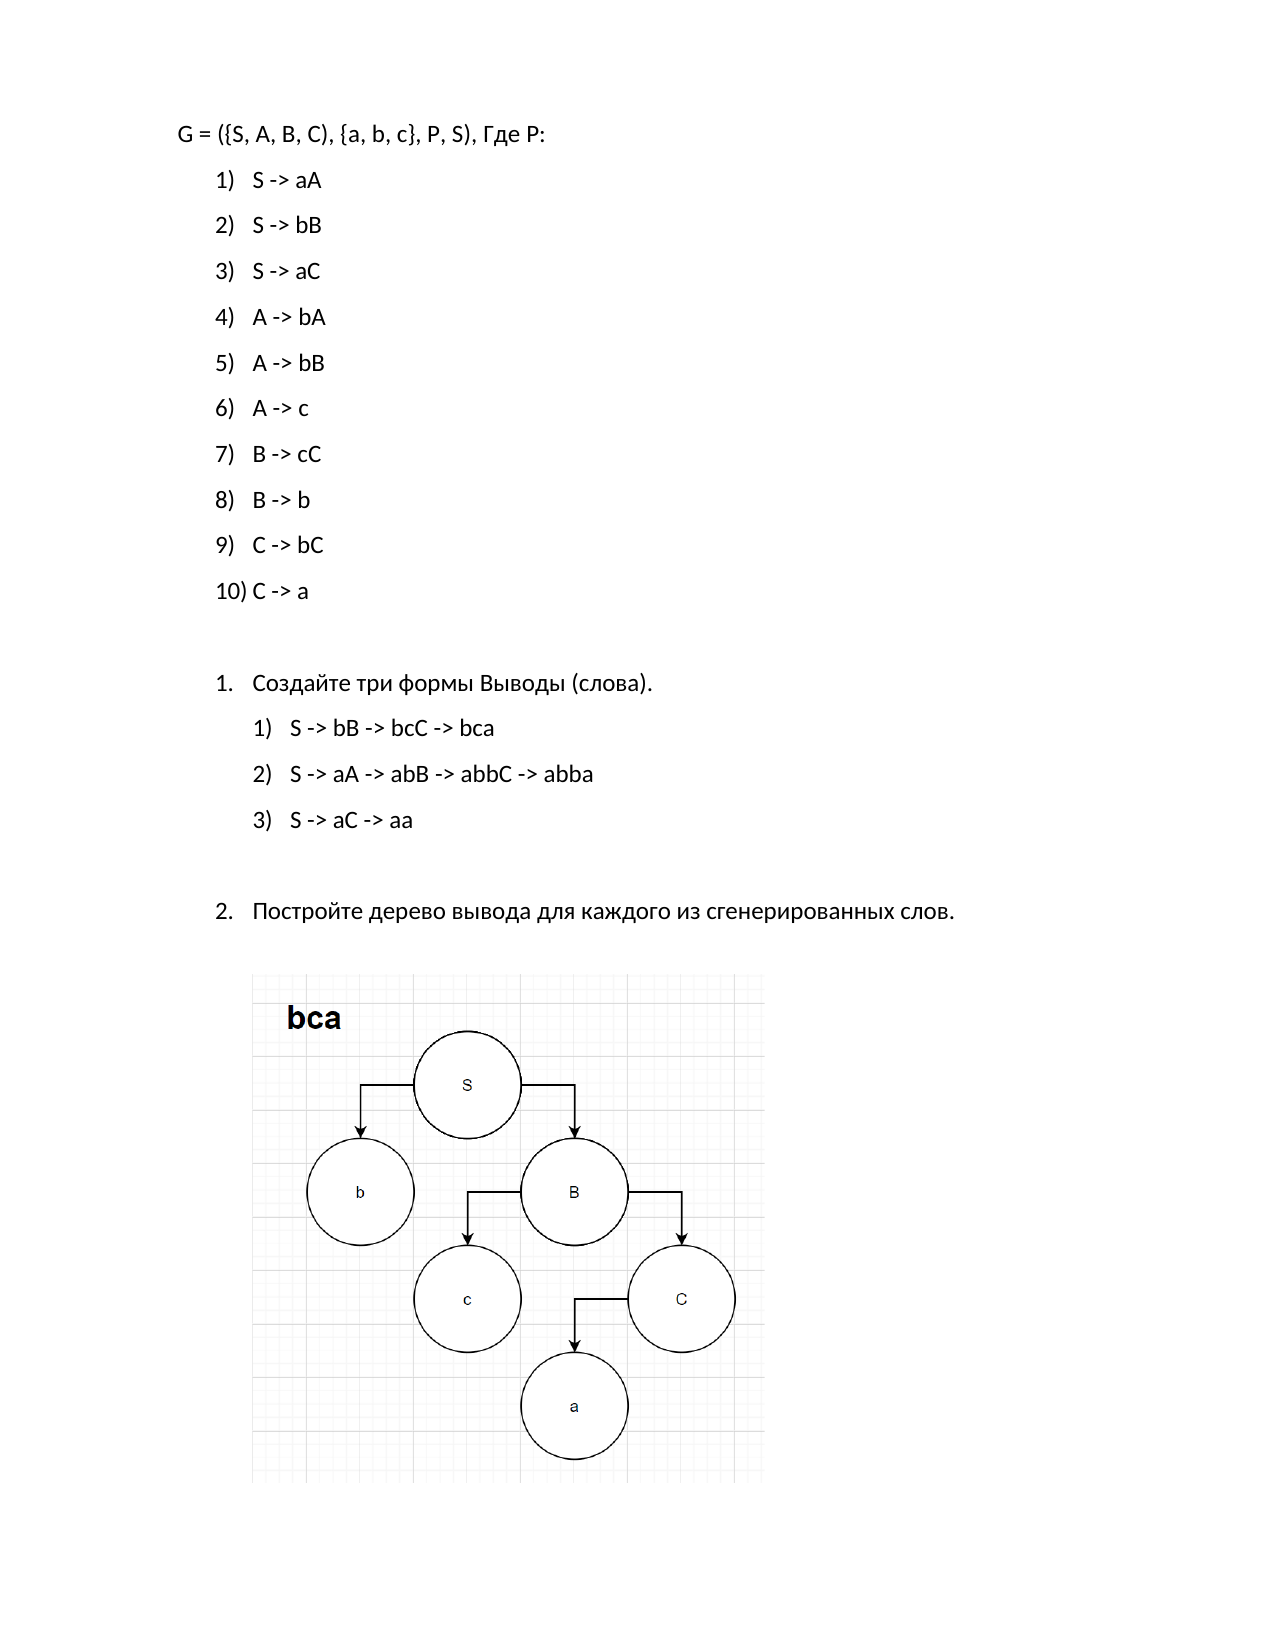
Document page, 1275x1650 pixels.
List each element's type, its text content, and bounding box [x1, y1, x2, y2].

list C -> a [215, 575, 1186, 606]
list A -> bB [215, 347, 1186, 377]
picture [252, 974, 765, 1483]
list C -> bC [215, 530, 1186, 560]
list S -> bB [215, 209, 1186, 240]
list S -> aA [215, 164, 1186, 194]
list Создайте три формы Выводы (слова). [215, 667, 1186, 697]
list Постройте дерево вывода для каждого из сгенерированных слов. [215, 896, 1186, 926]
list S -> aA -> abB -> abbC -> abba [252, 758, 1186, 789]
list B -> b [215, 484, 1186, 514]
text G = ({S, A, B, C), {a, b, c}, P, S), Где P: [177, 118, 1186, 149]
list B -> cC [215, 438, 1186, 469]
list S -> aC -> aa [252, 804, 1186, 834]
list A -> c [215, 392, 1186, 423]
list S -> aC [215, 255, 1186, 286]
list S -> bB -> bcC -> bca [252, 713, 1186, 743]
list A -> bA [215, 301, 1186, 332]
